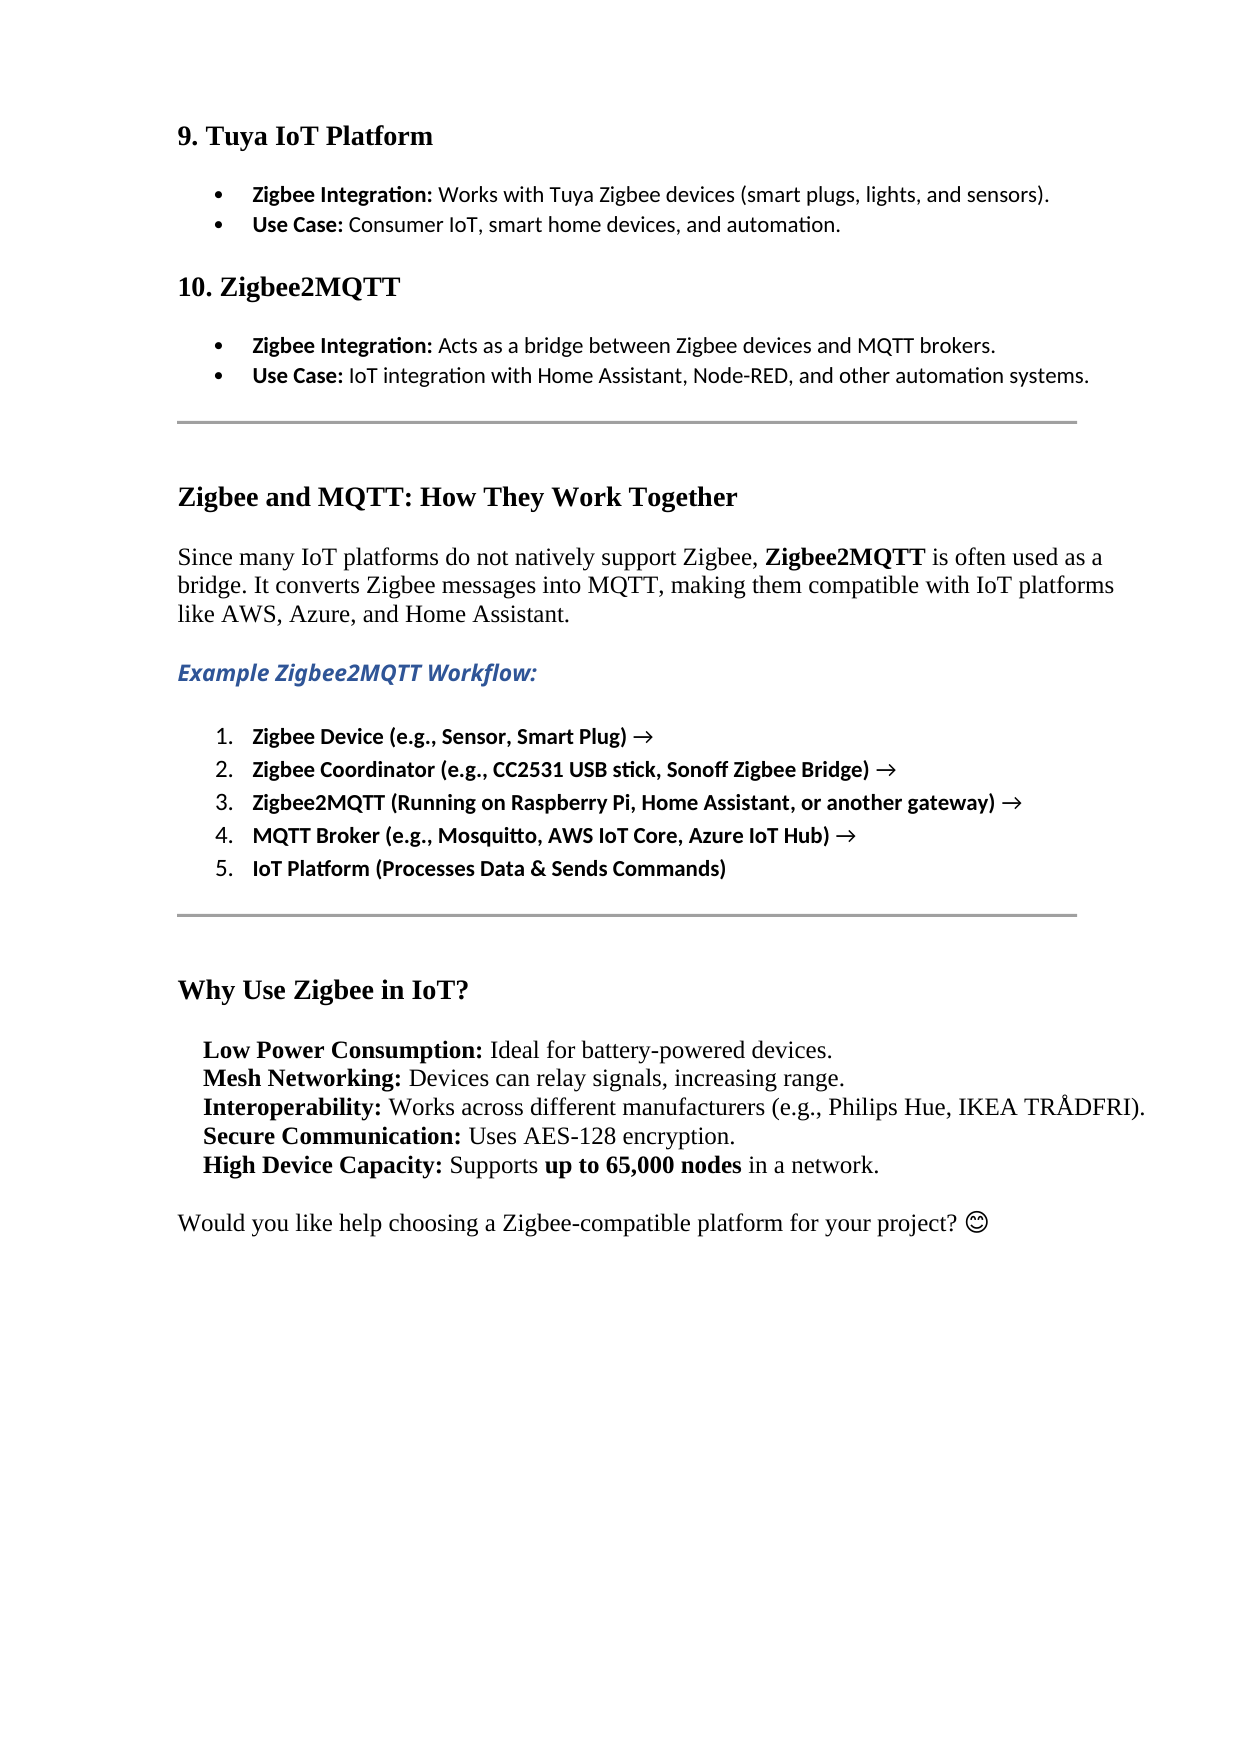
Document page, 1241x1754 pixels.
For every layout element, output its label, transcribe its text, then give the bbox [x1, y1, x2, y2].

list Zigbee Integration: Works with Tuya Zigbee devices (smart plugs, lights, and sensors). [215, 180, 1152, 208]
subtitle Example Zigbee2MQTT Workflow: [177, 657, 1152, 688]
list Zigbee Device (e.g., Sensor, Smart Plug) → [215, 720, 1152, 751]
text Would you like help choosing a Zigbee-compatible platform for your project? 😊 [177, 1208, 1152, 1236]
list Zigbee Integration: Acts as a bridge between Zigbee devices and MQTT brokers. [215, 331, 1152, 359]
list Zigbee Coordinator (e.g., CC2531 USB stick, Sonoff Zigbee Bridge) → [215, 753, 1152, 783]
list MQTT Broker (e.g., Mosquitto, AWS IoT Core, Azure IoT Hub) → [215, 819, 1152, 849]
subtitle 10. Zigbee2MQTT [177, 270, 1152, 302]
list Use Case: IoT integration with Home Assistant, Node-RED, and other automation systems. [215, 361, 1152, 389]
subtitle Zigbee and MQTT: How They Work Together [177, 480, 1152, 513]
subtitle Why Use Zigbee in IoT? [177, 973, 1152, 1006]
list Zigbee2MQTT (Running on Raspberry Pi, Home Assistant, or another gateway) → [215, 786, 1152, 816]
list Use Case: Consumer IoT, smart home devices, and automation. [215, 210, 1152, 238]
subtitle 9. Tuya IoT Platform [177, 118, 1152, 151]
text Since many IoT platforms do not natively support Zigbee, Zigbee2MQTT is often used as a bridge. It converts Zigbee messages into MQTT, making them compatible with IoT platforms like AWS, Azure, and Home Assistant. [177, 542, 1152, 628]
list IoT Platform (Processes Data & Sends Commands) [215, 852, 1152, 882]
text ✅ Low Power Consumption: Ideal for battery-powered devices. ✅ Mesh Networking: Devices can relay signals, increasing range. ✅ Interoperability: Works across different manufacturers (e.g., Philips Hue, IKEA TRÅDFRI). ✅ Secure Communication: Uses AES-128 encryption. ✅ High Device Capacity: Supports up to 65,000 nodes in a network. [177, 1035, 1152, 1178]
